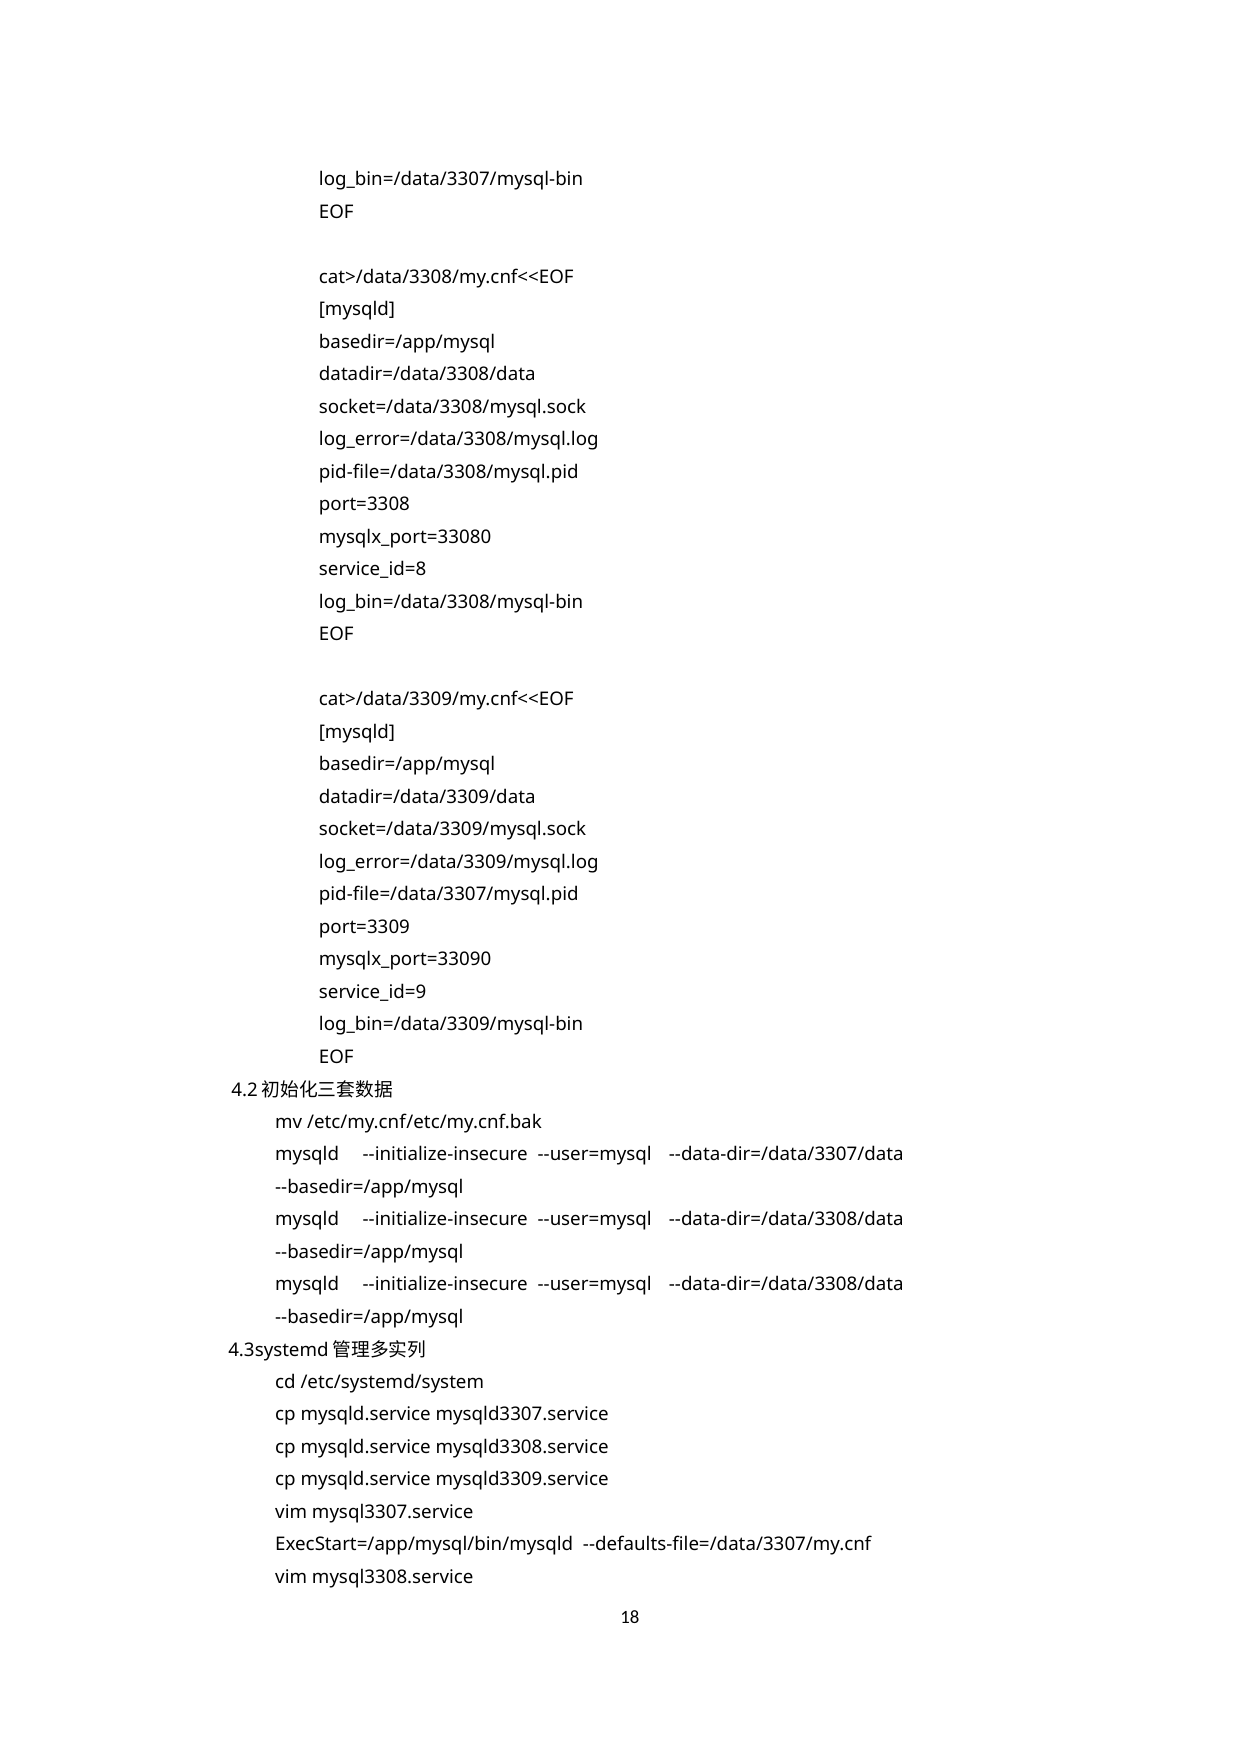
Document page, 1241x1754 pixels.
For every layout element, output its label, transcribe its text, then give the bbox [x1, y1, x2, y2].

text log_error=/data/3308/mysql.log [187, 422, 1053, 454]
text cd /etc/systemd/system [209, 1364, 1053, 1397]
text mv /etc/my.cnf /etc/my.cnf.bak [187, 1104, 1053, 1137]
text EOF [187, 617, 1053, 649]
text vim mysql3308.service [209, 1559, 1053, 1592]
text cat>/data/3309/my.cnf<<EOF [187, 682, 1053, 714]
text datadir=/data/3308/data [187, 357, 1053, 389]
text cp mysqld.service mysqld3309.service [209, 1462, 1053, 1494]
text 4.3systemd管理多实列 [209, 1332, 1053, 1364]
text [mysqld] [187, 714, 1053, 747]
text socket=/data/3308/mysql.sock [187, 389, 1053, 422]
text vim mysql3307.service [209, 1494, 1053, 1527]
text 4.2初始化三套数据 [187, 1072, 1053, 1104]
text mysqld --initialize-insecure --user=mysql --data-dir=/data/3307/data --basedir=/app/mysql [187, 1137, 1053, 1202]
text cp mysqld.service mysqld3308.service [209, 1429, 1053, 1462]
text service_id=9 [187, 974, 1053, 1007]
text basedir=/app/mysql [187, 747, 1053, 779]
text mysqld --initialize-insecure --user=mysql --data-dir=/data/3308/data --basedir=/app/mysql [187, 1202, 1053, 1267]
text socket=/data/3309/mysql.sock [187, 812, 1053, 844]
text log_bin=/data/3309/mysql-bin [187, 1007, 1053, 1039]
text mysqld --initialize-insecure --user=mysql --data-dir=/data/3308/data --basedir=/app/mysql [187, 1267, 1053, 1332]
text mysqlx_port=33090 [187, 942, 1053, 974]
text cat>/data/3308/my.cnf<<EOF [275, 259, 1053, 292]
text EOF [187, 194, 1053, 227]
text log_bin=/data/3308/mysql-bin [187, 584, 1053, 617]
text log_error=/data/3309/mysql.log [187, 844, 1053, 877]
text [mysqld] [187, 292, 1053, 324]
text EOF [187, 1039, 1053, 1072]
text pid-file=/data/3307/mysql.pid [275, 877, 1053, 909]
text cp mysqld.service mysqld3307.service [209, 1397, 1053, 1429]
text mysqlx_port=33080 [275, 519, 1053, 552]
text service_id=8 [187, 552, 1053, 584]
text basedir=/app/mysql [187, 324, 1053, 357]
text log_bin=/data/3307/mysql-bin [187, 162, 1053, 194]
text port=3308 [187, 487, 1053, 519]
text pid-file=/data/3308/mysql.pid [275, 454, 1053, 487]
text ExecStart=/app/mysql/bin/mysqld --defaults-file=/data/3307/my.cnf [209, 1527, 1053, 1559]
text port=3309 [187, 909, 1053, 942]
text datadir=/data/3309/data [187, 779, 1053, 812]
